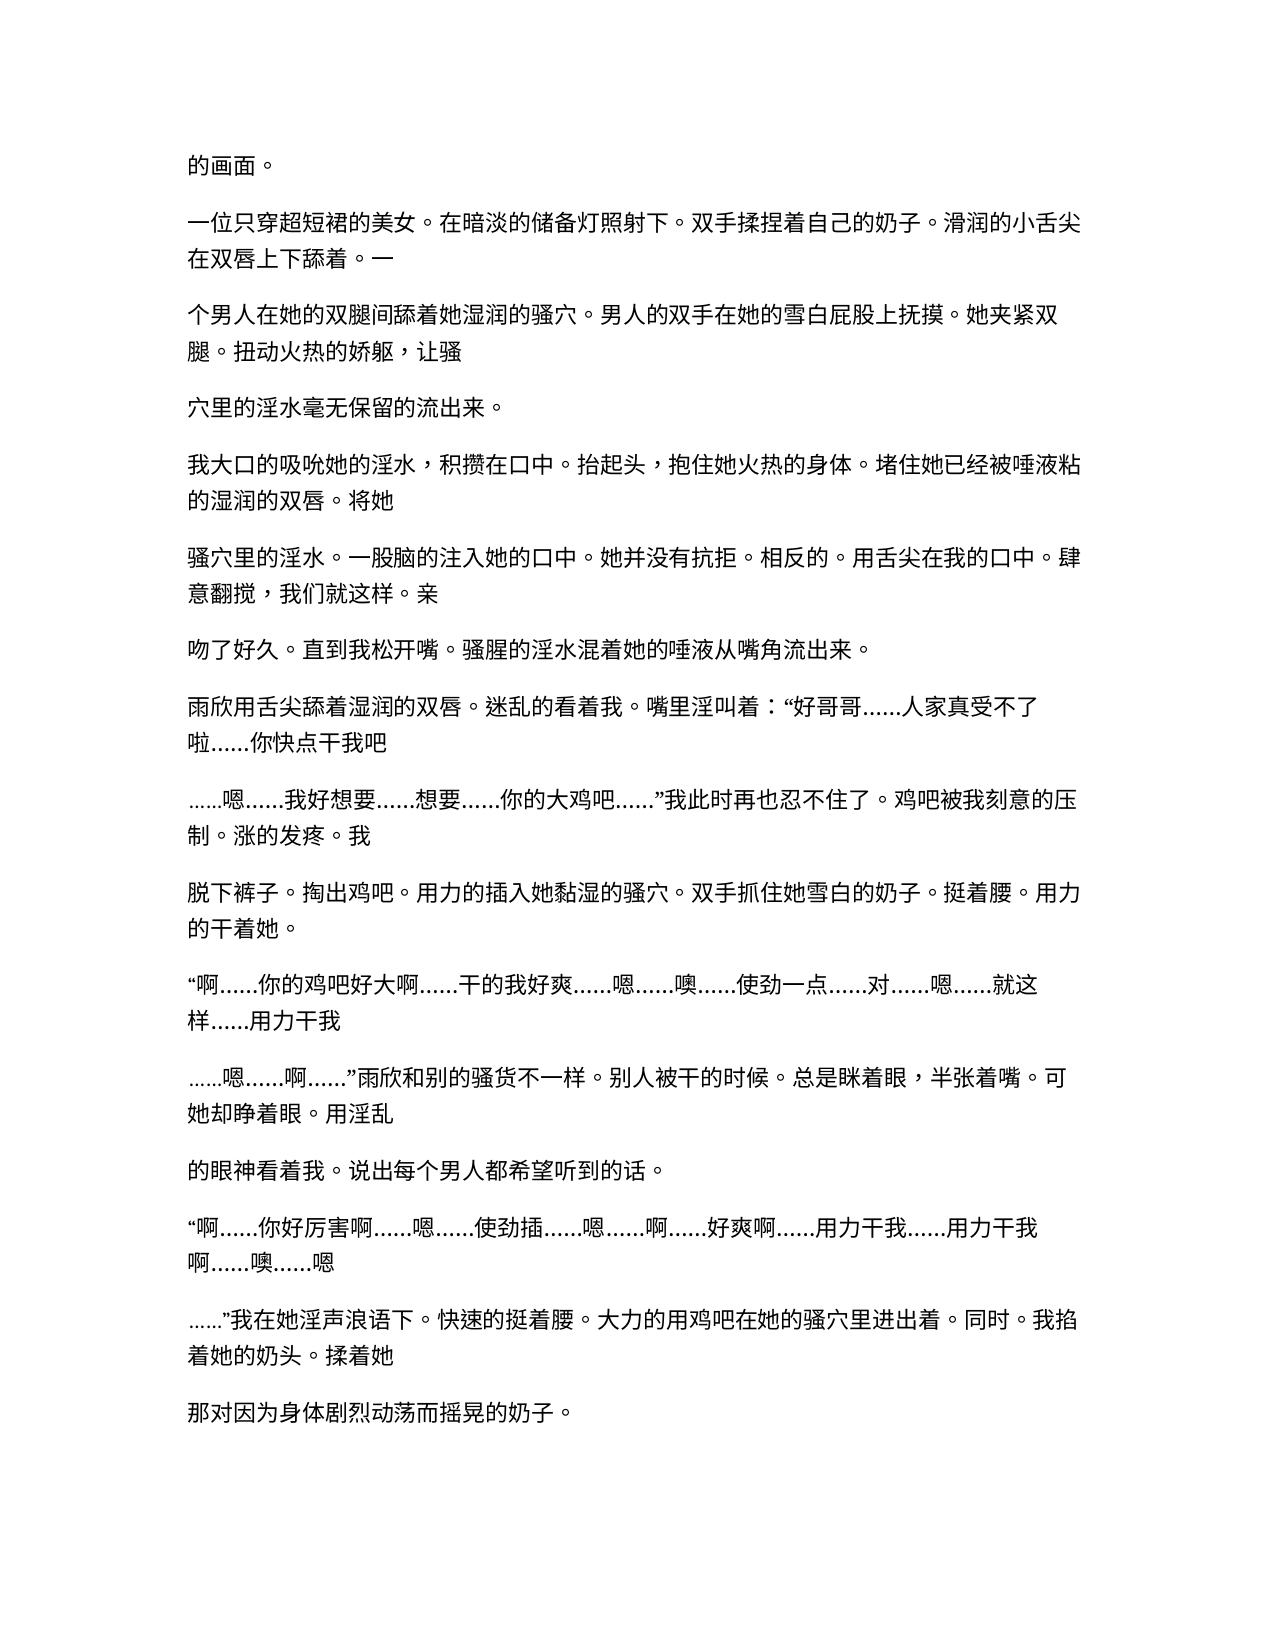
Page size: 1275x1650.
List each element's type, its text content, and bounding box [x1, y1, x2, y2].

text 那对因为身体剧烈动荡而摇晃的奶子。 [187, 1397, 1087, 1428]
text ……嗯……啊……”雨欣和别的骚货不一样。别人被干的时候。总是眯着眼，半张着嘴。可她却睁着眼。用淫乱 [187, 1062, 1087, 1129]
text “啊……你的鸡吧好大啊……干的我好爽……嗯……噢……使劲一点……对……嗯……就这样……用力干我 [187, 969, 1087, 1036]
text 个男人在她的双腿间舔着她湿润的骚穴。男人的双手在她的雪白屁股上抚摸。她夹紧双腿。扭动火热的娇躯，让骚 [187, 299, 1087, 367]
text ……嗯……我好想要……想要……你的大鸡吧……”我此时再也忍不住了。鸡吧被我刻意的压制。涨的发疼。我 [187, 784, 1087, 851]
text 吻了好久。直到我松开嘴。骚腥的淫水混着她的唾液从嘴角流出来。 [187, 634, 1087, 666]
text 我大口的吸吮她的淫水，积攒在口中。抬起头，抱住她火热的身体。堵住她已经被唾液粘的湿润的双唇。将她 [187, 449, 1087, 516]
text ……”我在她淫声浪语下。快速的挺着腰。大力的用鸡吧在她的骚穴里进出着。同时。我掐着她的奶头。揉着她 [187, 1304, 1087, 1371]
text 穴里的淫水毫无保留的流出来。 [187, 392, 1087, 423]
text “啊……你好厉害啊……嗯……使劲插……嗯……啊……好爽啊……用力干我……用力干我啊……噢……嗯 [187, 1211, 1087, 1279]
text 的画面。 [187, 150, 1087, 181]
text 脱下裤子。掏出鸡吧。用力的插入她黏湿的骚穴。双手抓住她雪白的奶子。挺着腰。用力的干着她。 [187, 877, 1087, 944]
text 一位只穿超短裙的美女。在暗淡的储备灯照射下。双手揉捏着自己的奶子。滑润的小舌尖在双唇上下舔着。一 [187, 207, 1087, 274]
text 的眼神看着我。说出每个男人都希望听到的话。 [187, 1155, 1087, 1186]
text 骚穴里的淫水。一股脑的注入她的口中。她并没有抗拒。相反的。用舌尖在我的口中。肆意翻搅，我们就这样。亲 [187, 542, 1087, 609]
text 雨欣用舌尖舔着湿润的双唇。迷乱的看着我。嘴里淫叫着：“好哥哥……人家真受不了啦……你快点干我吧 [187, 691, 1087, 758]
